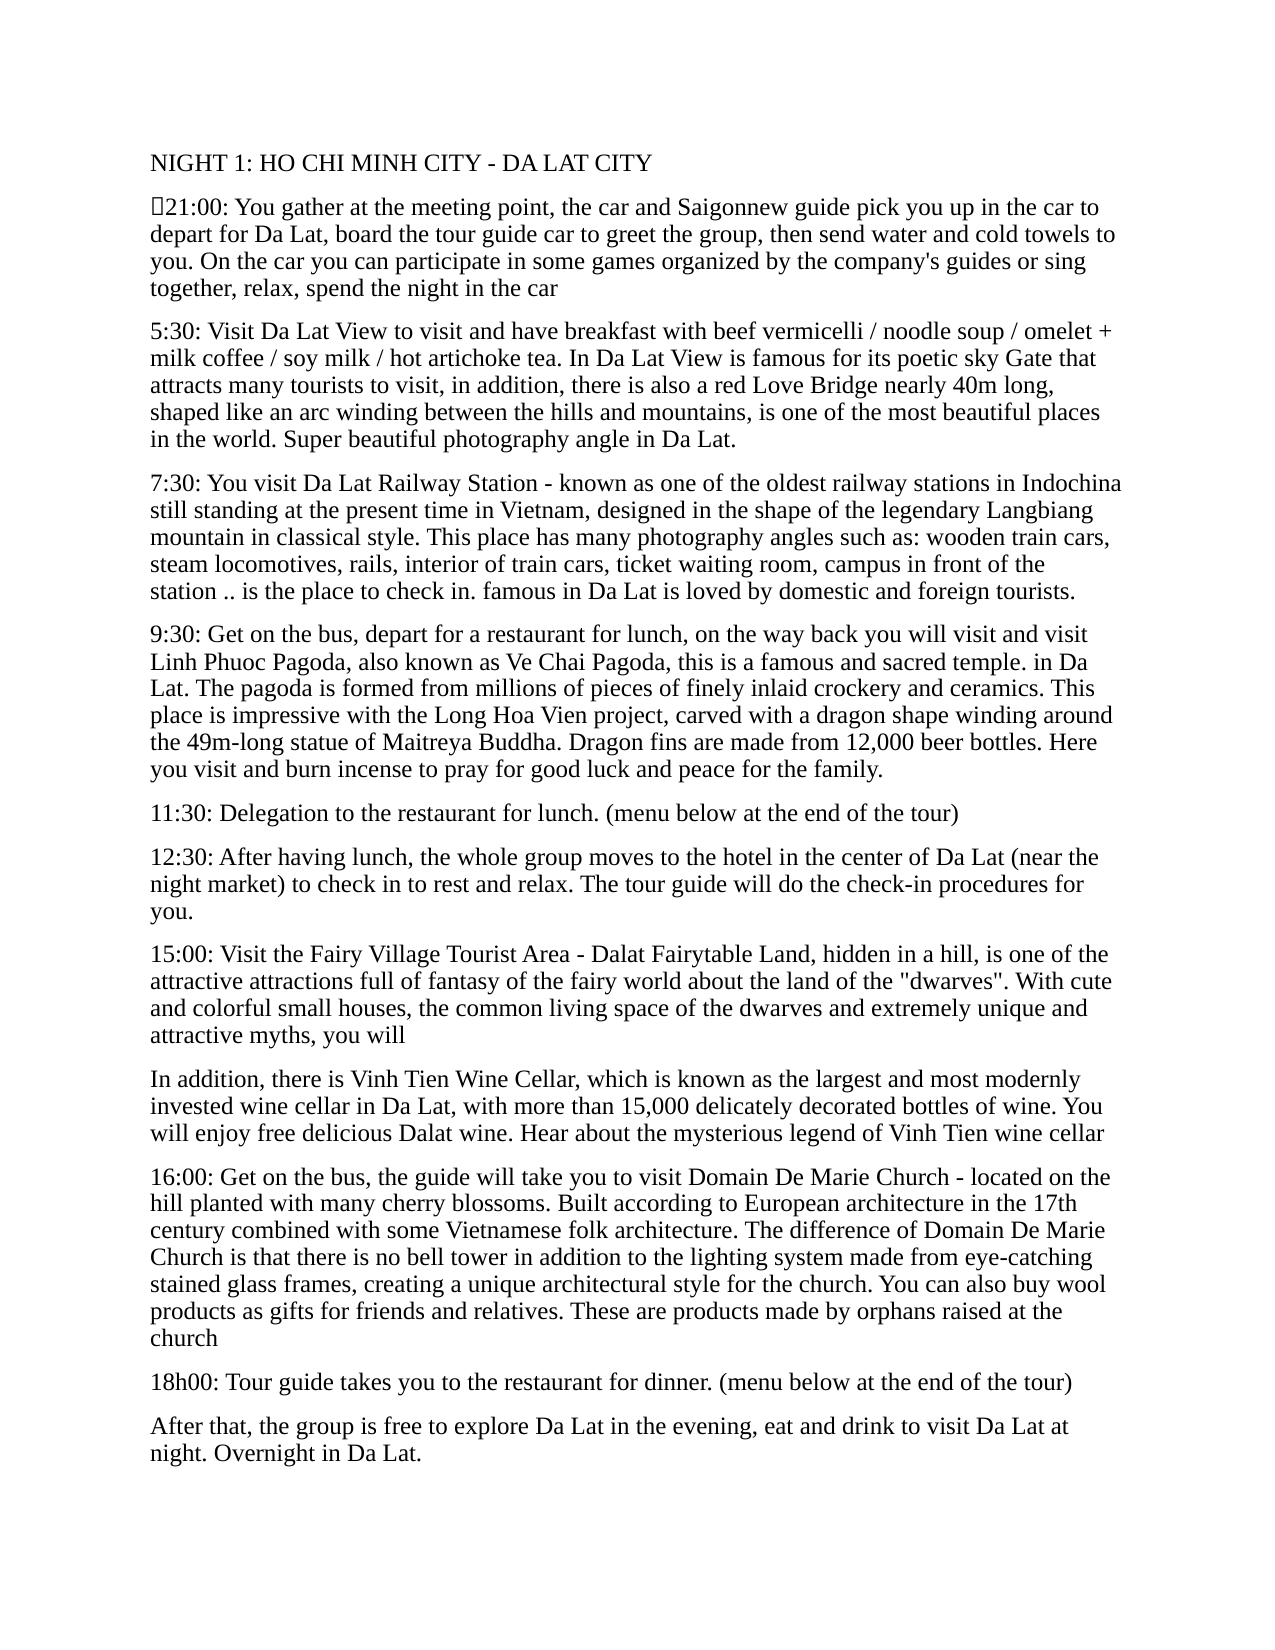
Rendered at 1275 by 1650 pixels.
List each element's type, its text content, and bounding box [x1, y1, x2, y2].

text 9:30: Get on the bus, depart for a restaurant for lunch, on the way back you will visit and visit Linh Phuoc Pagoda, also known as Ve Chai Pagoda, this is a famous and sacred temple. in Da Lat. The pagoda is formed from millions of pieces of finely inlaid crockery and ceramics. This place is impressive with the Long Hoa Vien project, carved with a dragon shape winding around the 49m-long statue of Maitreya Buddha. Dragon fins are made from 12,000 beer bottles. Here you visit and burn incense to pray for good luck and peace for the family. [150, 621, 1125, 783]
text 5:30: Visit Da Lat View to visit and have breakfast with beef vermicelli / noodle soup / omelet + milk coffee / soy milk / hot artichoke tea. In Da Lat View is famous for its poetic sky Gate that attracts many tourists to visit, in addition, there is also a red Love Bridge nearly 40m long, shaped like an arc winding between the hills and mountains, is one of the most beautiful places in the world. Super beautiful photography angle in Da Lat. [150, 318, 1125, 453]
text In addition, there is Vinh Tien Wine Cellar, which is known as the largest and most modernly invested wine cellar in Da Lat, with more than 15,000 delicately decorated bottles of wine. You will enjoy free delicious Dalat wine. Hear about the mysterious legend of Vinh Tien wine cellar [150, 1066, 1125, 1147]
text 7:30: You visit Da Lat Railway Station - known as one of the oldest railway stations in Indochina still standing at the present time in Vietnam, designed in the shape of the legendary Langbiang mountain in classical style. This place has many photography angles such as: wooden train cars, steam locomotives, rails, interior of train cars, ticket waiting room, campus in front of the station .. is the place to check in. famous in Da Lat is loved by domestic and foreign tourists. [150, 470, 1125, 605]
text 12:30: After having lunch, the whole group moves to the hotel in the center of Da Lat (near the night market) to check in to rest and relax. The tour guide will do the check-in procedures for you. [150, 843, 1125, 924]
text 16:00: Get on the bus, the guide will take you to visit Domain De Marie Church - located on the hill planted with many cherry blossoms. Built according to European architecture in the 17th century combined with some Vietnamese folk architecture. The difference of Domain De Marie Church is that there is no bell tower in addition to the lighting system made from eye-catching stained glass frames, creating a unique architectural style for the church. You can also buy wool products as gifts for friends and relatives. These are products made by orphans raised at the church [150, 1163, 1125, 1352]
text 11:30: Delegation to the restaurant for lunch. (menu below at the end of the tour) [150, 800, 1125, 827]
text NIGHT 1: HO CHI MINH CITY - DA LAT CITY [150, 150, 1125, 177]
text 15:00: Visit the Fairy Village Tourist Area - Dalat Fairytable Land, hidden in a hill, is one of the attractive attractions full of fantasy of the fairy world about the land of the "dwarves". With cute and colorful small houses, the common living space of the dwarves and extremely unique and attractive myths, you will [150, 941, 1125, 1049]
text After that, the group is free to explore Da Lat in the evening, eat and drink to visit Da Lat at night. Overnight in Da Lat. [150, 1412, 1125, 1466]
text 18h00: Tour guide takes you to the restaurant for dinner. (menu below at the end of the tour) [150, 1369, 1125, 1396]
text 🔹21:00: You gather at the meeting point, the car and Saigonnew guide pick you up in the car to depart for Da Lat, board the tour guide car to greet the group, then send water and cold towels to you. On the car you can participate in some games organized by the company's guides or sing together, relax, spend the night in the car [150, 194, 1125, 302]
